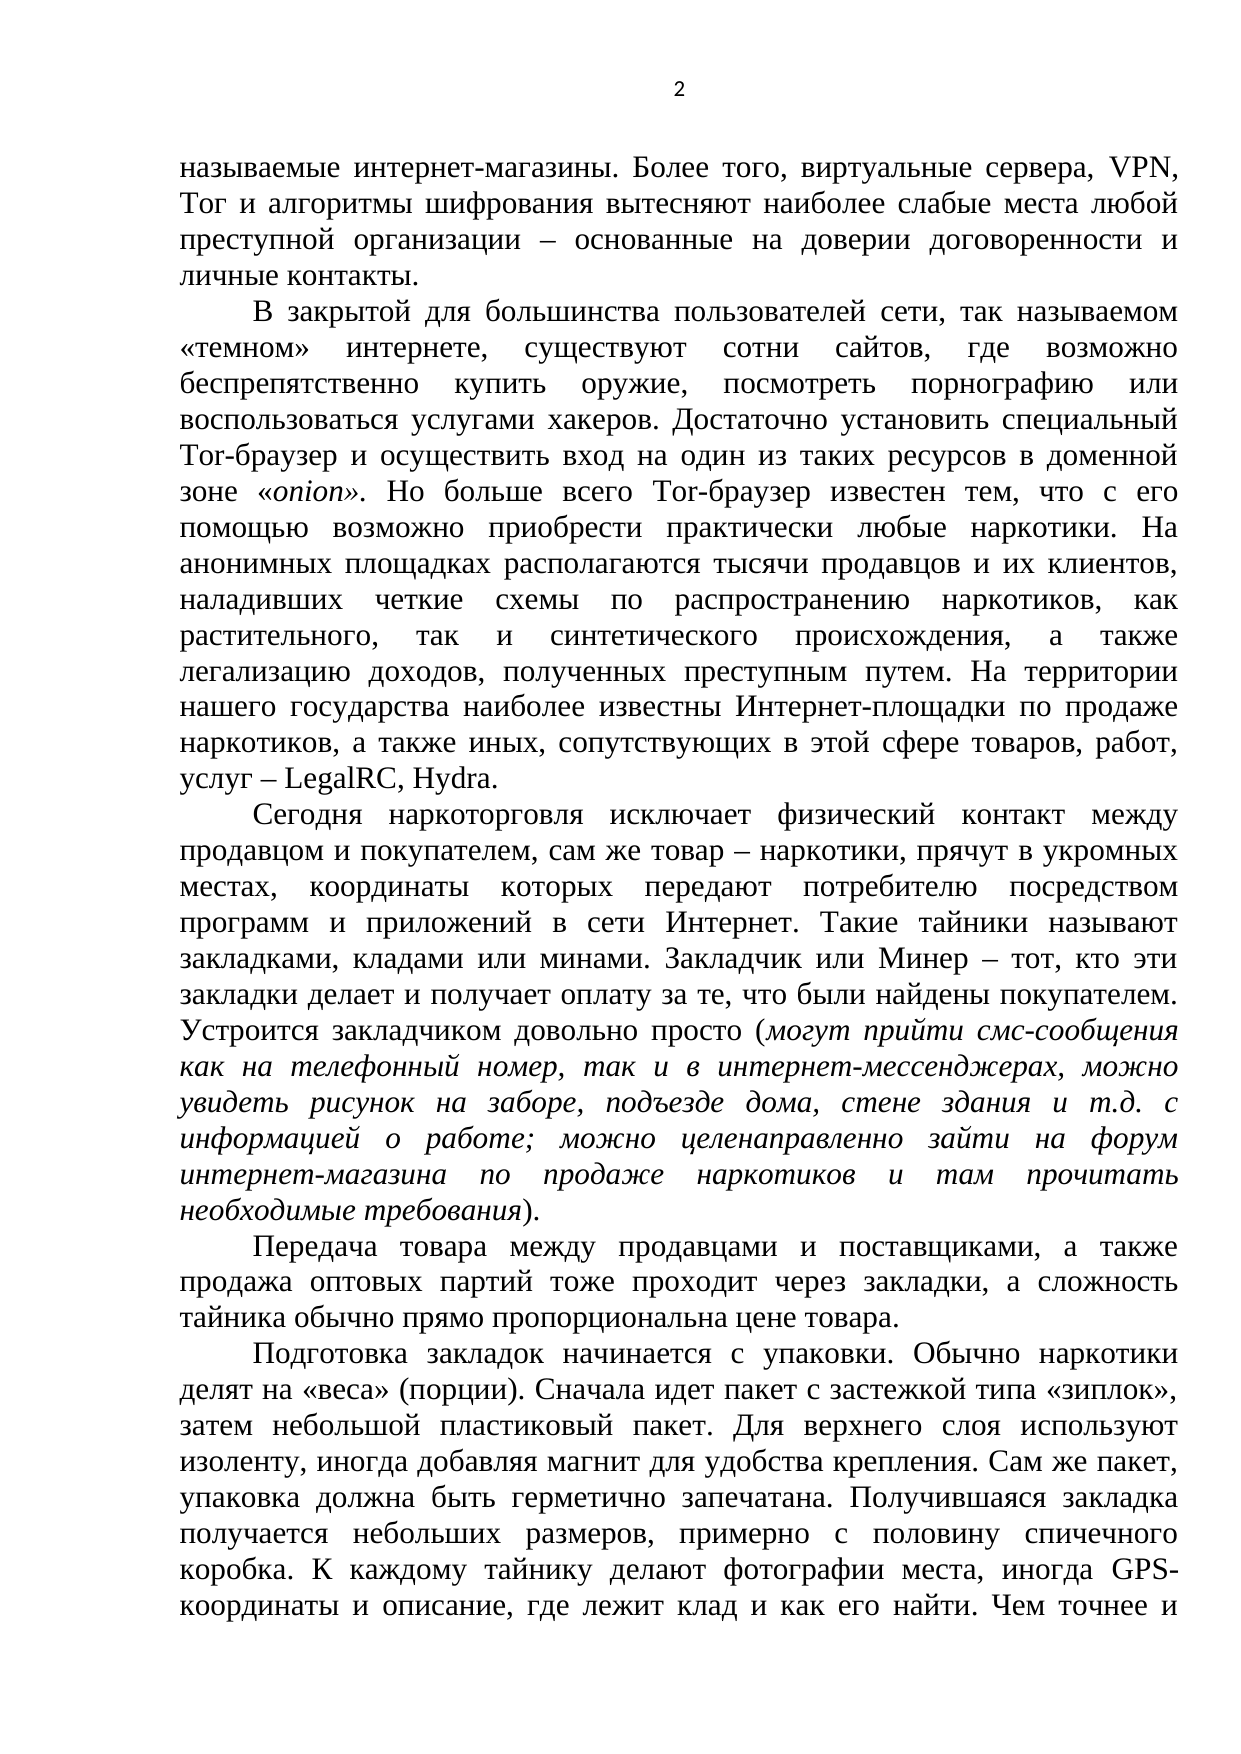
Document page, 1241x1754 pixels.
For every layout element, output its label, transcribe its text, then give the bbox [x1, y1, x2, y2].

text Передача товара между продавцами и поставщиками, а также продажа оптовых партий тоже проходит через закладки, а сложность тайника обычно прямо пропорциональна цене товара. [179, 1227, 1179, 1334]
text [179, 149, 1179, 292]
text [179, 1334, 1179, 1622]
text В закрытой для большинства пользователей сети, так называемом «темном» интернете, существуют сотни сайтов, где возможно беспрепятственно купить оружие, посмотреть порнографию или воспользоваться услугами хакеров. Достаточно установить специальный Tor-браузер и осуществить вход на один из таких ресурсов в доменной зоне «onion». Но больше всего Tor-браузер известен тем, что с его помощью возможно приобрести практически любые наркотики. На анонимных площадках располагаются тысячи продавцов и их клиентов, наладивших четкие схемы по распространению наркотиков, как растительного, так и синтетического происхождения, а также легализацию доходов, полученных преступным путем. На территории нашего государства наиболее известны Интернет-площадки по продаже наркотиков, а также иных, сопутствующих в этой сфере товаров, работ, услуг – LegalRC, Hydra. [179, 292, 1179, 796]
text Сегодня наркоторговля исключает физический контакт между продавцом и покупателем, сам же товар – наркотики, прячут в укромных местах, координаты которых передают потребителю посредством программ и приложений в сети Интернет. Такие тайники называют закладками, кладами или минами. Закладчик или Минер – тот, кто эти закладки делает и получает оплату за те, что были найдены покупателем. Устроится закладчиком довольно просто (могут прийти смс-сообщения как на телефонный номер, так и в интернет-мессенджерах, можно увидеть рисунок на заборе, подъезде дома, стене здания и т.д. с информацией о работе; можно целенаправленно зайти на форум интернет-магазина по продаже наркотиков и там прочитать необходимые требования). [179, 796, 1179, 1227]
